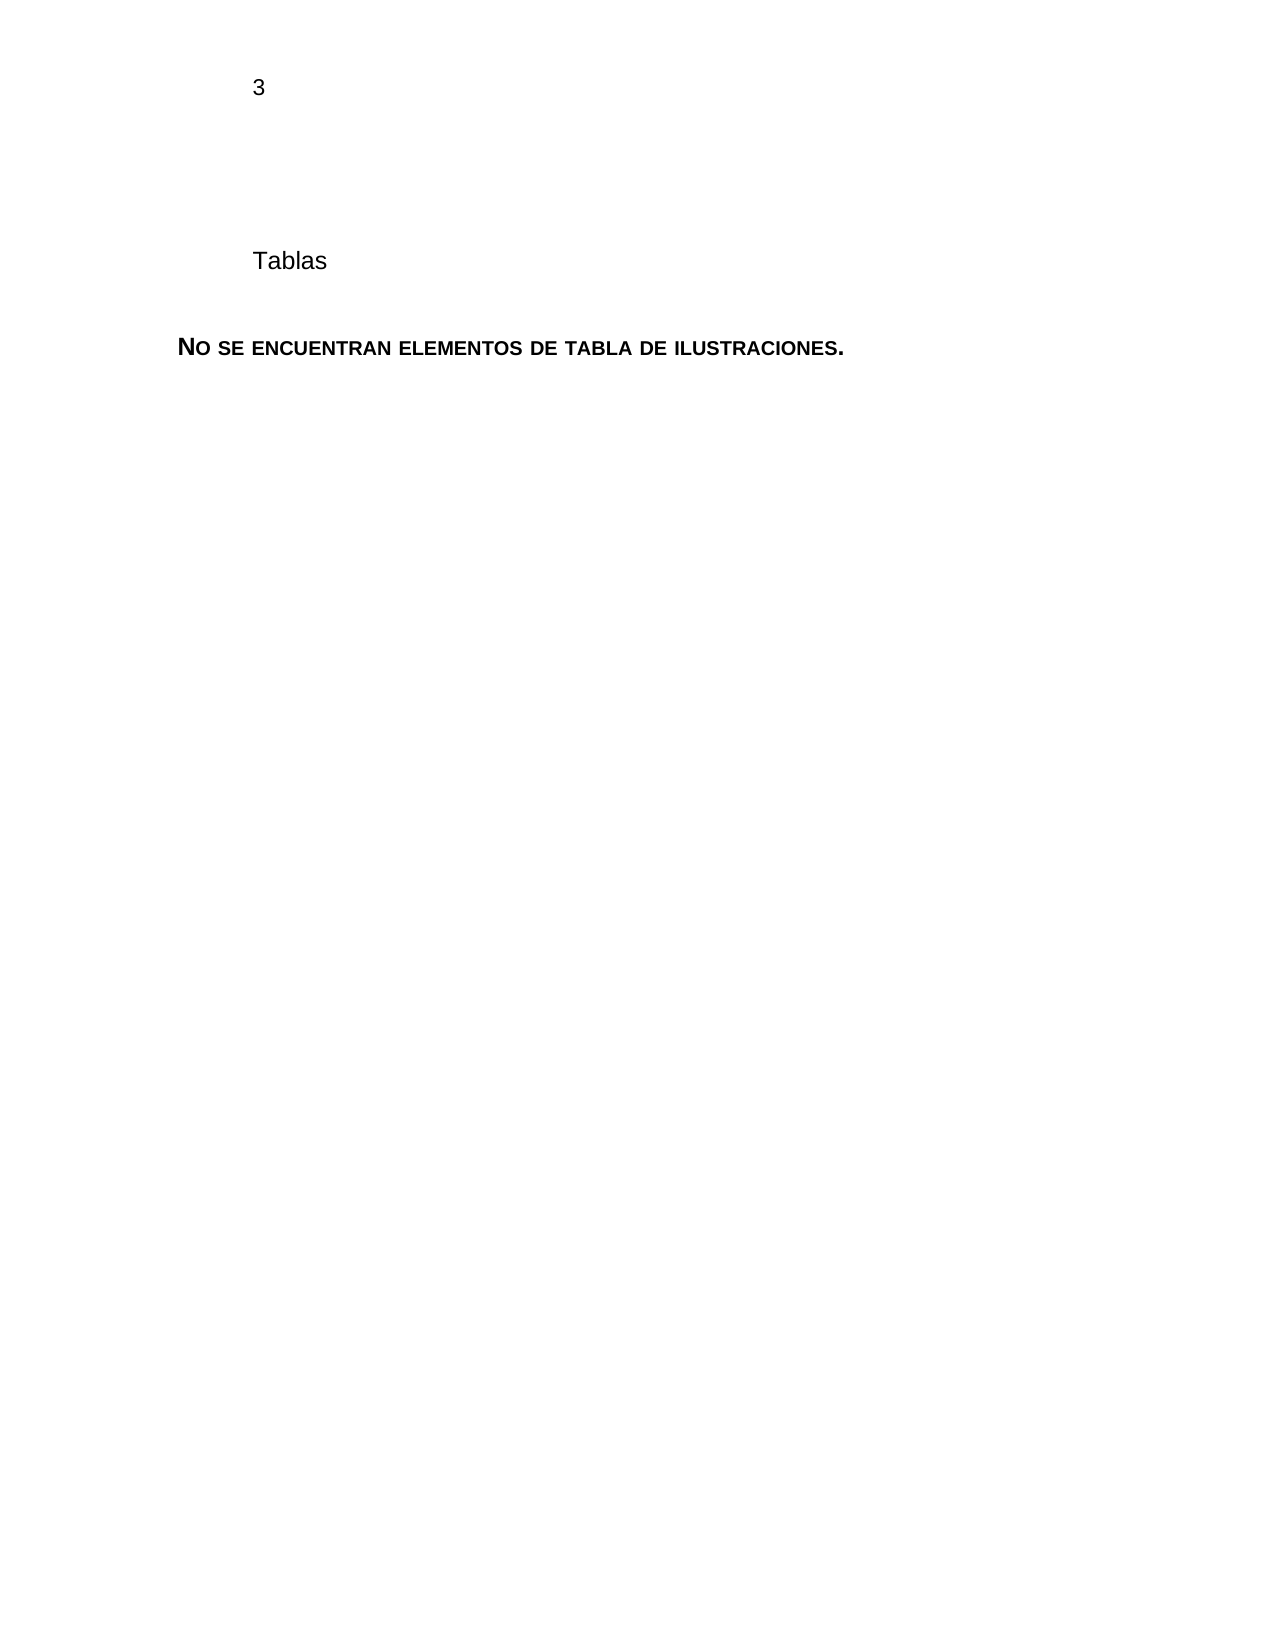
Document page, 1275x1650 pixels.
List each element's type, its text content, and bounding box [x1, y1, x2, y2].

text Tablas [177, 246, 1098, 275]
text No se encuentran elementos de tabla de ilustraciones. [177, 332, 1098, 361]
